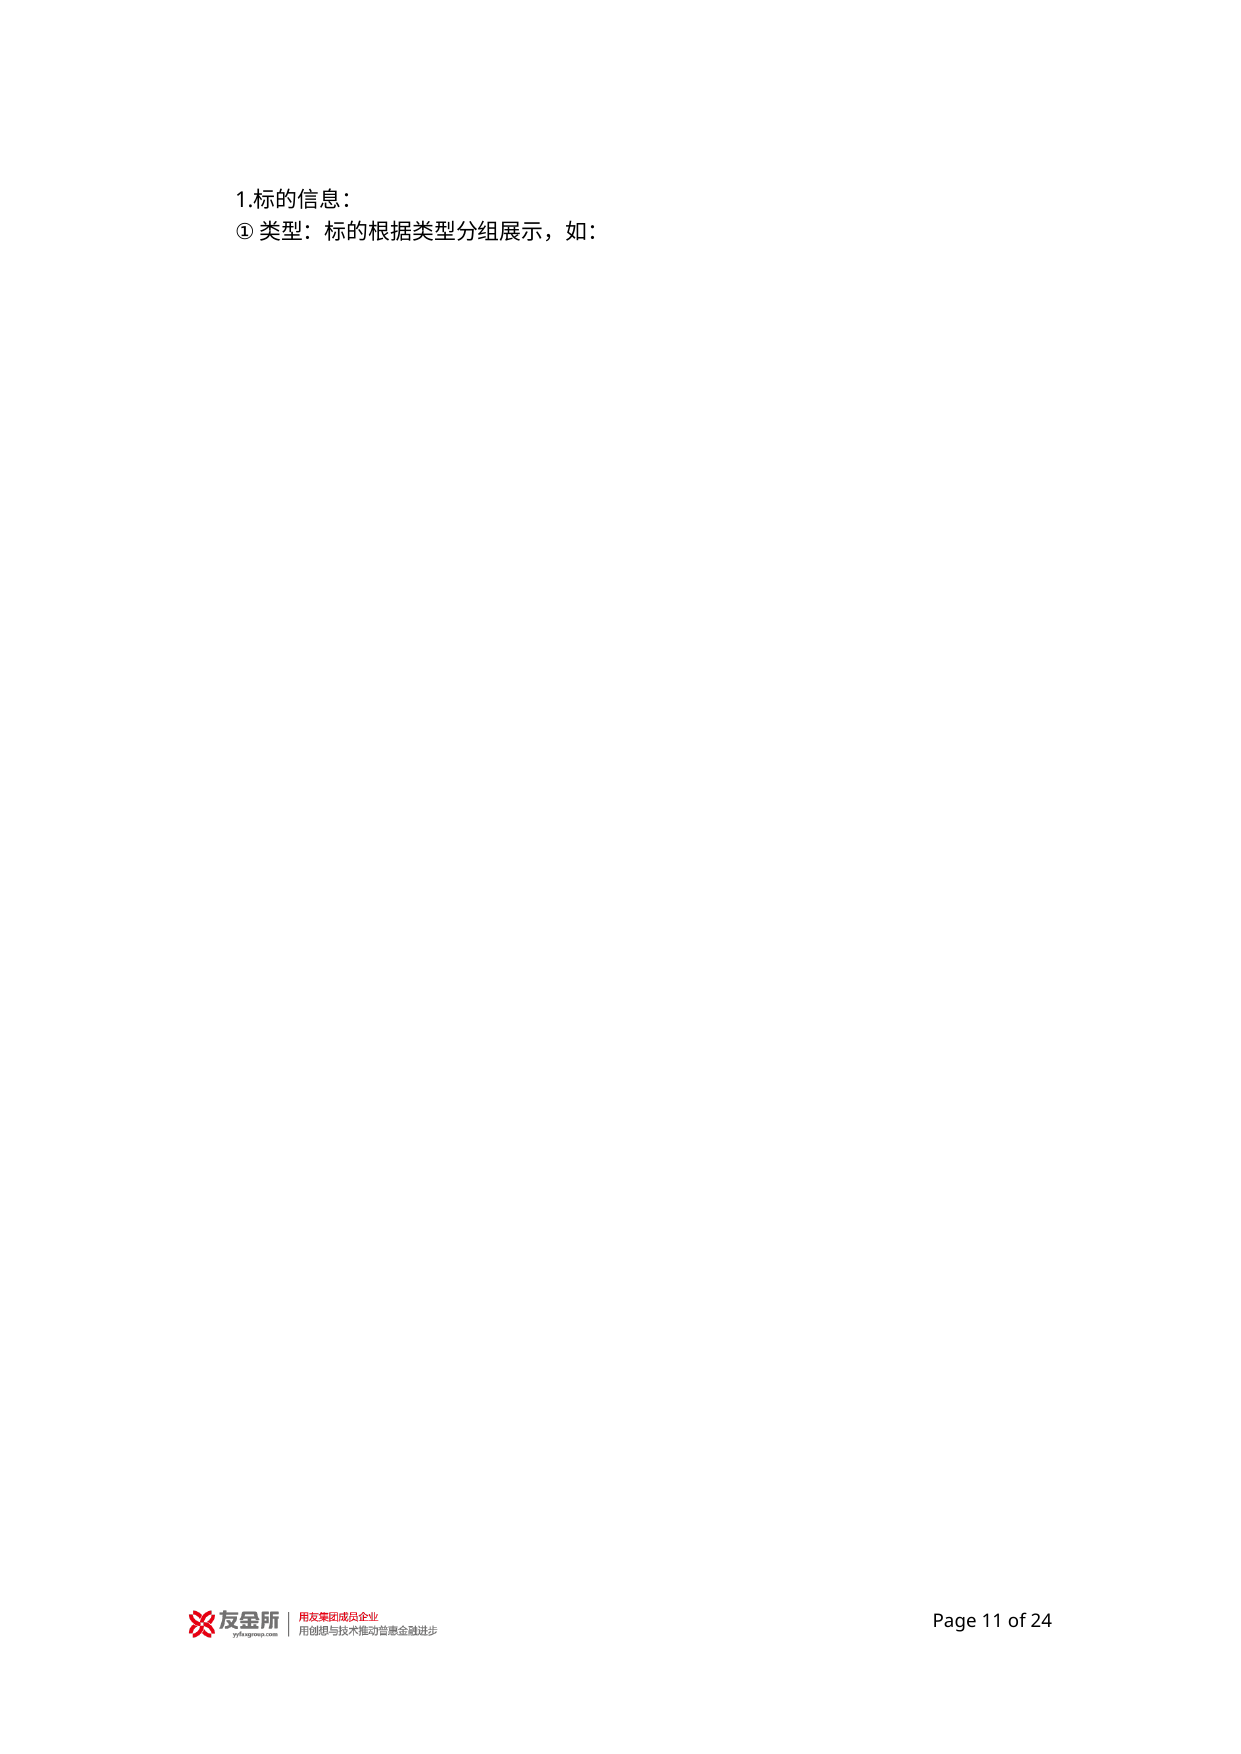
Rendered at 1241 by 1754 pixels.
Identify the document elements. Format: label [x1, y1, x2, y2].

picture [188, 1607, 438, 1640]
